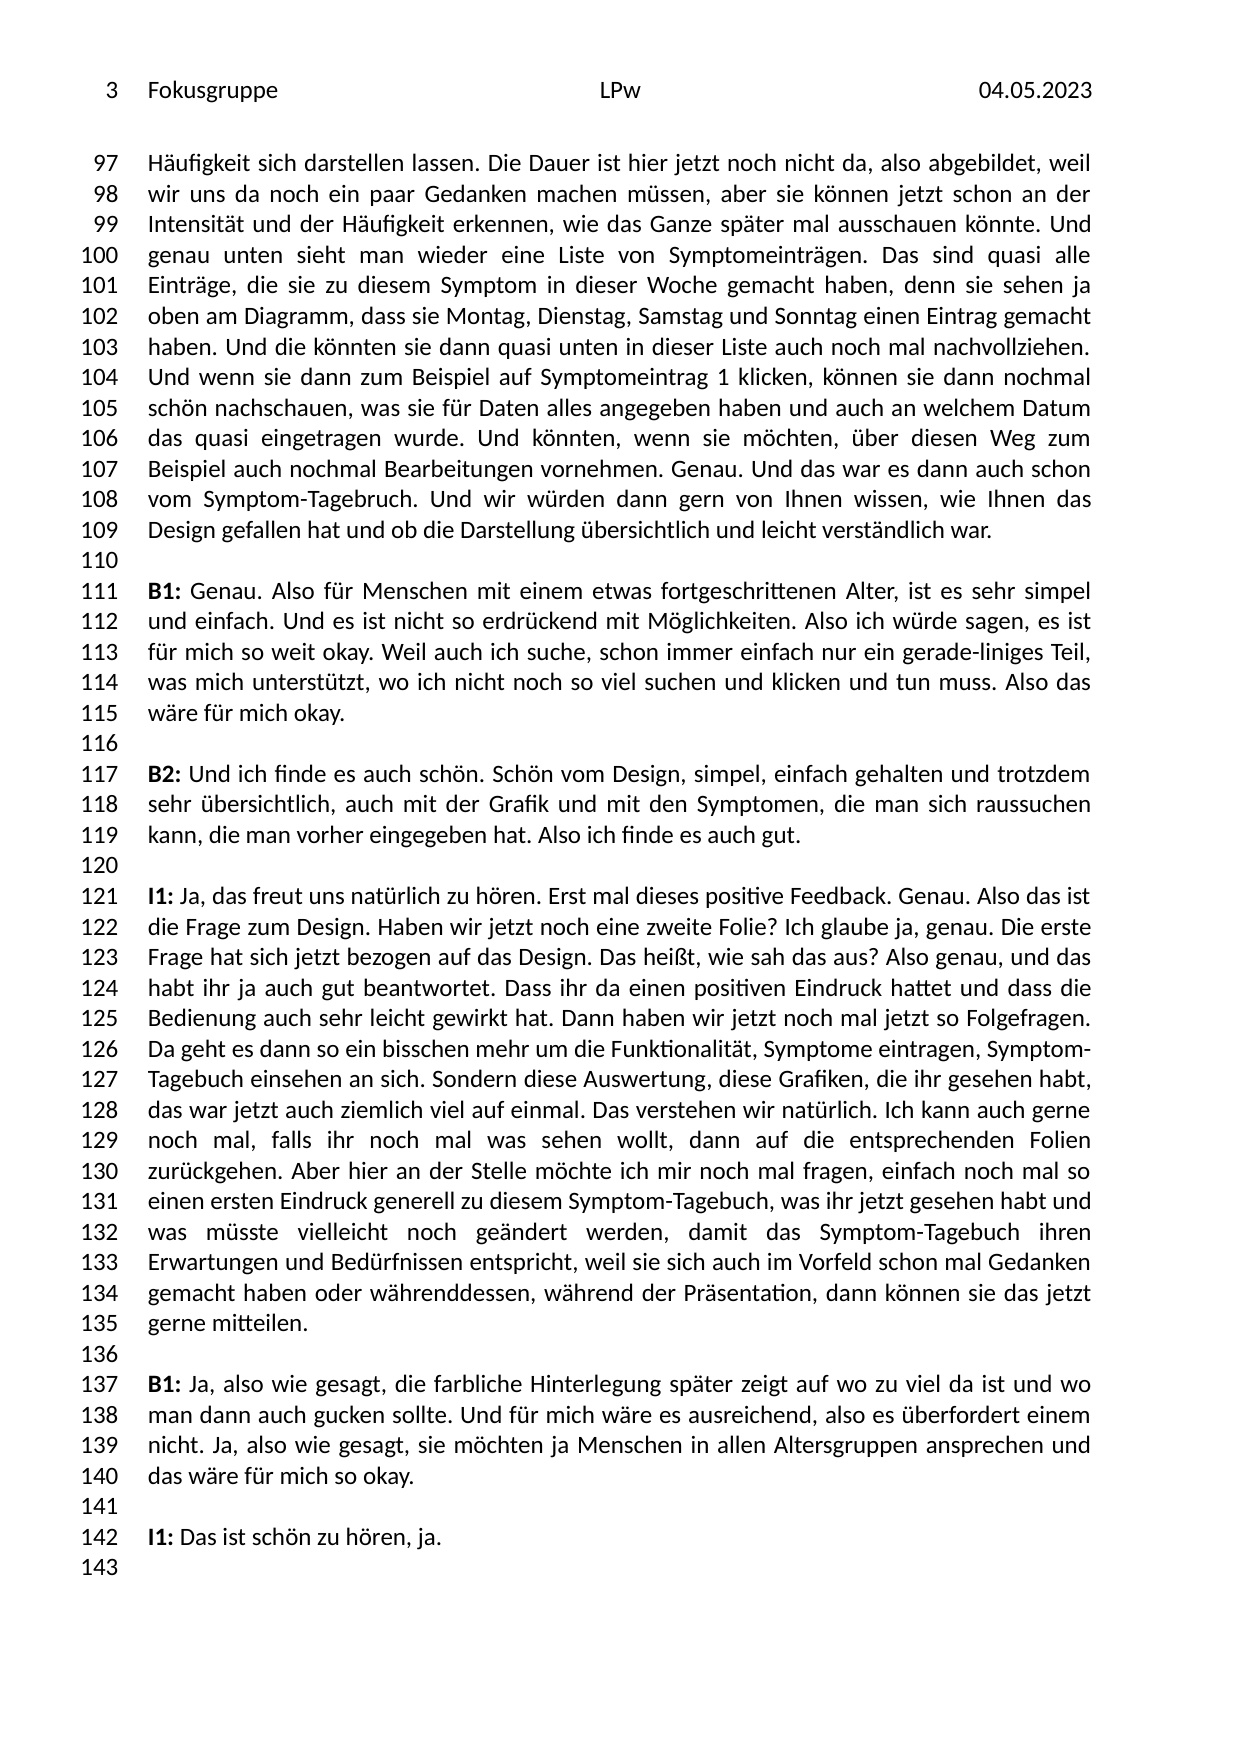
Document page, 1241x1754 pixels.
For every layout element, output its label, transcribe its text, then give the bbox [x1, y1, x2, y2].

text B1: Genau. Also für Menschen mit einem etwas fortgeschrittenen Alter, ist es sehr simpel und einfach. Und es ist nicht so erdrückend mit Möglichkeiten. Also ich würde sagen, es ist für mich so weit okay. Weil auch ich suche, schon immer einfach nur ein gerade-liniges Teil, was mich unterstützt, wo ich nicht noch so viel suchen und klicken und tun muss. Also das wäre für mich okay. [148, 575, 1093, 727]
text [148, 148, 1093, 544]
text I1: Ja, das freut uns natürlich zu hören. Erst mal dieses positive Feedback. Genau. Also das ist die Frage zum Design. Haben wir jetzt noch eine zweite Folie? Ich glaube ja, genau. Die erste Frage hat sich jetzt bezogen auf das Design. Das heißt, wie sah das aus? Also genau, und das habt ihr ja auch gut beantwortet. Dass ihr da einen positiven Eindruck hattet und dass die Bedienung auch sehr leicht gewirkt hat. Dann haben wir jetzt noch mal jetzt so Folgefragen. Da geht es dann so ein bisschen mehr um die Funktionalität, Symptome eintragen, Symptom-Tagebuch einsehen an sich. Sondern diese Auswertung, diese Grafiken, die ihr gesehen habt, das war jetzt auch ziemlich viel auf einmal. Das verstehen wir natürlich. Ich kann auch gerne noch mal, falls ihr noch mal was sehen wollt, dann auf die entsprechenden Folien zurückgehen. Aber hier an der Stelle möchte ich mir noch mal fragen, einfach noch mal so einen ersten Eindruck generell zu diesem Symptom-Tagebuch, was ihr jetzt gesehen habt und was müsste vielleicht noch geändert werden, damit das Symptom-Tagebuch ihren Erwartungen und Bedürfnissen entspricht, weil sie sich auch im Vorfeld schon mal Gedanken gemacht haben oder währenddessen, während der Präsentation, dann können sie das jetzt gerne mitteilen. [148, 880, 1093, 1338]
text B1: Ja, also wie gesagt, die farbliche Hinterlegung später zeigt auf wo zu viel da ist und wo man dann auch gucken sollte. Und für mich wäre es ausreichend, also es überfordert einem nicht. Ja, also wie gesagt, sie möchten ja Menschen in allen Altersgruppen ansprechen und das wäre für mich so okay. [148, 1368, 1093, 1491]
text B2: Und ich finde es auch schön. Schön vom Design, simpel, einfach gehalten und trotzdem sehr übersichtlich, auch mit der Grafik und mit den Symptomen, die man sich raussuchen kann, die man vorher eingegeben hat. Also ich finde es auch gut. [148, 758, 1093, 849]
text I1: Das ist schön zu hören, ja. [148, 1521, 1093, 1552]
